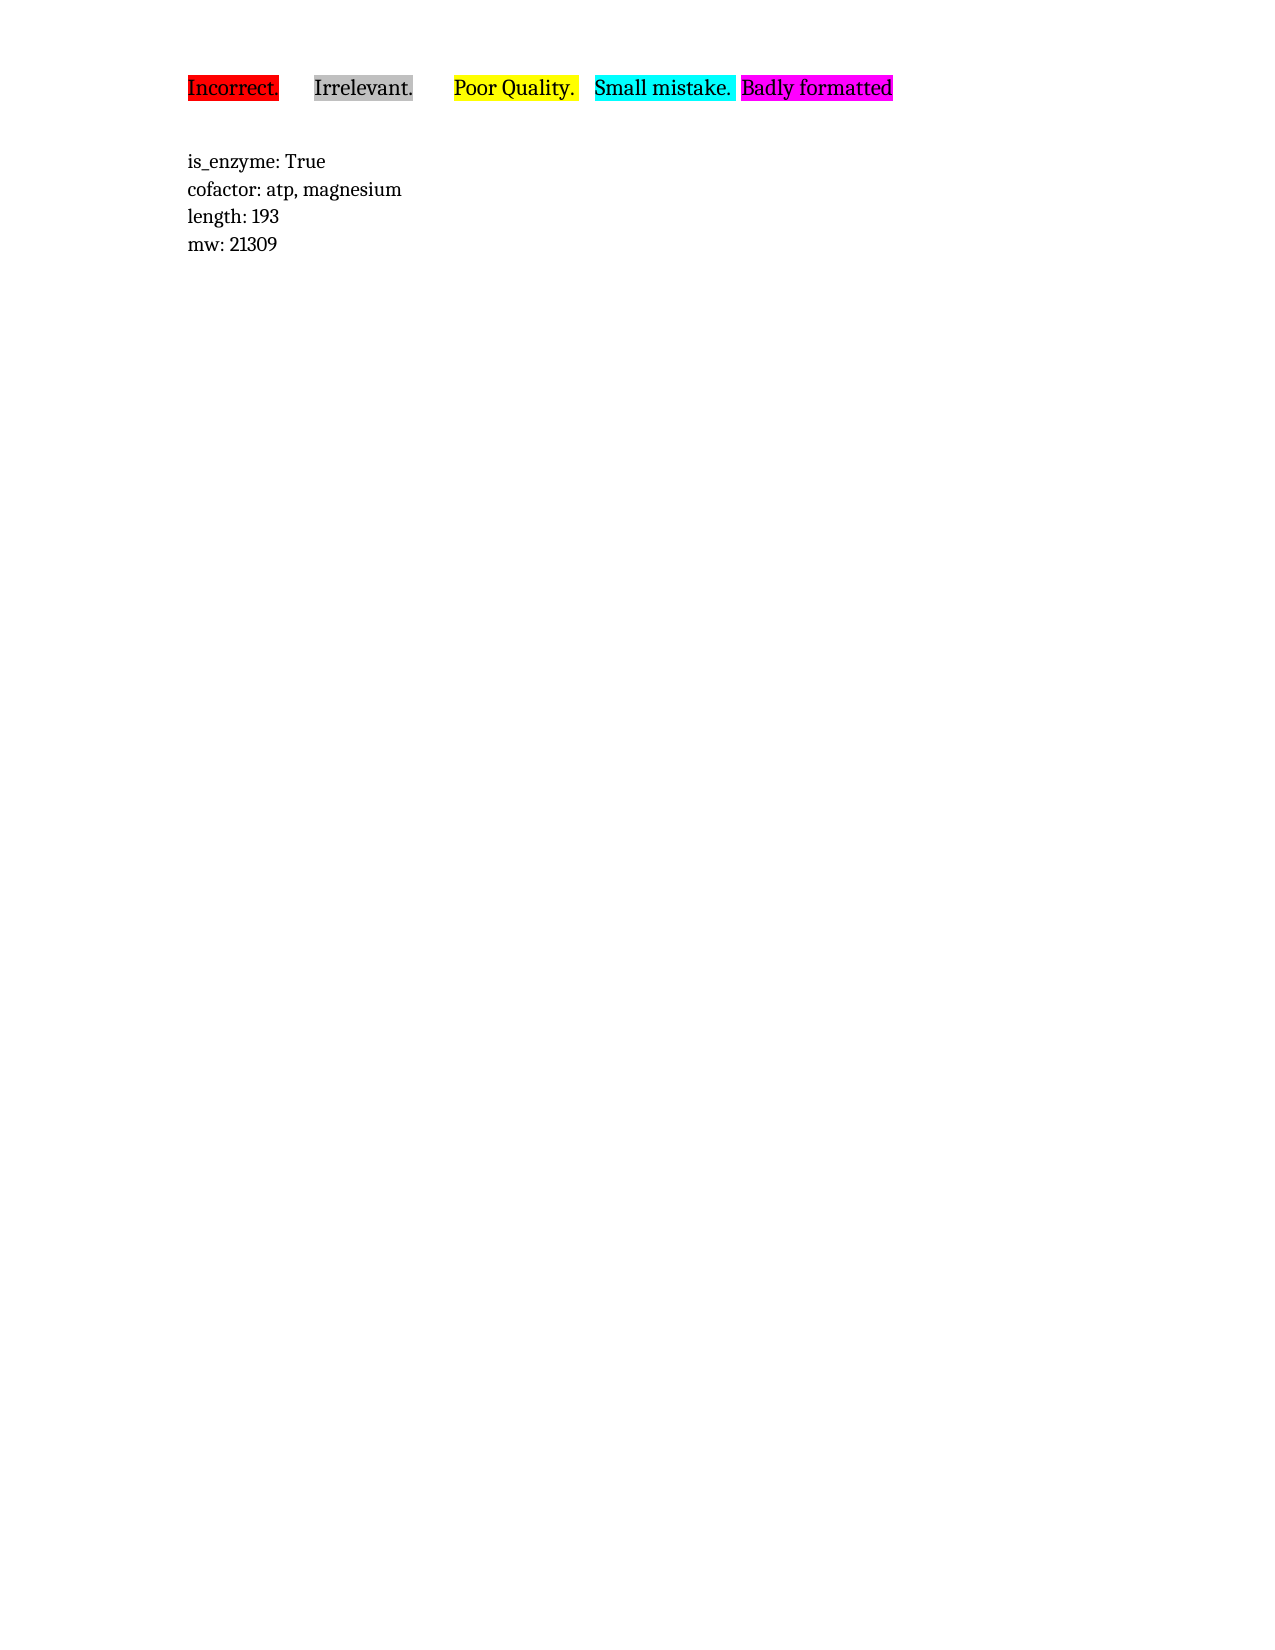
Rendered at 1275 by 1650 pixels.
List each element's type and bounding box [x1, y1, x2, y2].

text [187, 150, 1087, 314]
